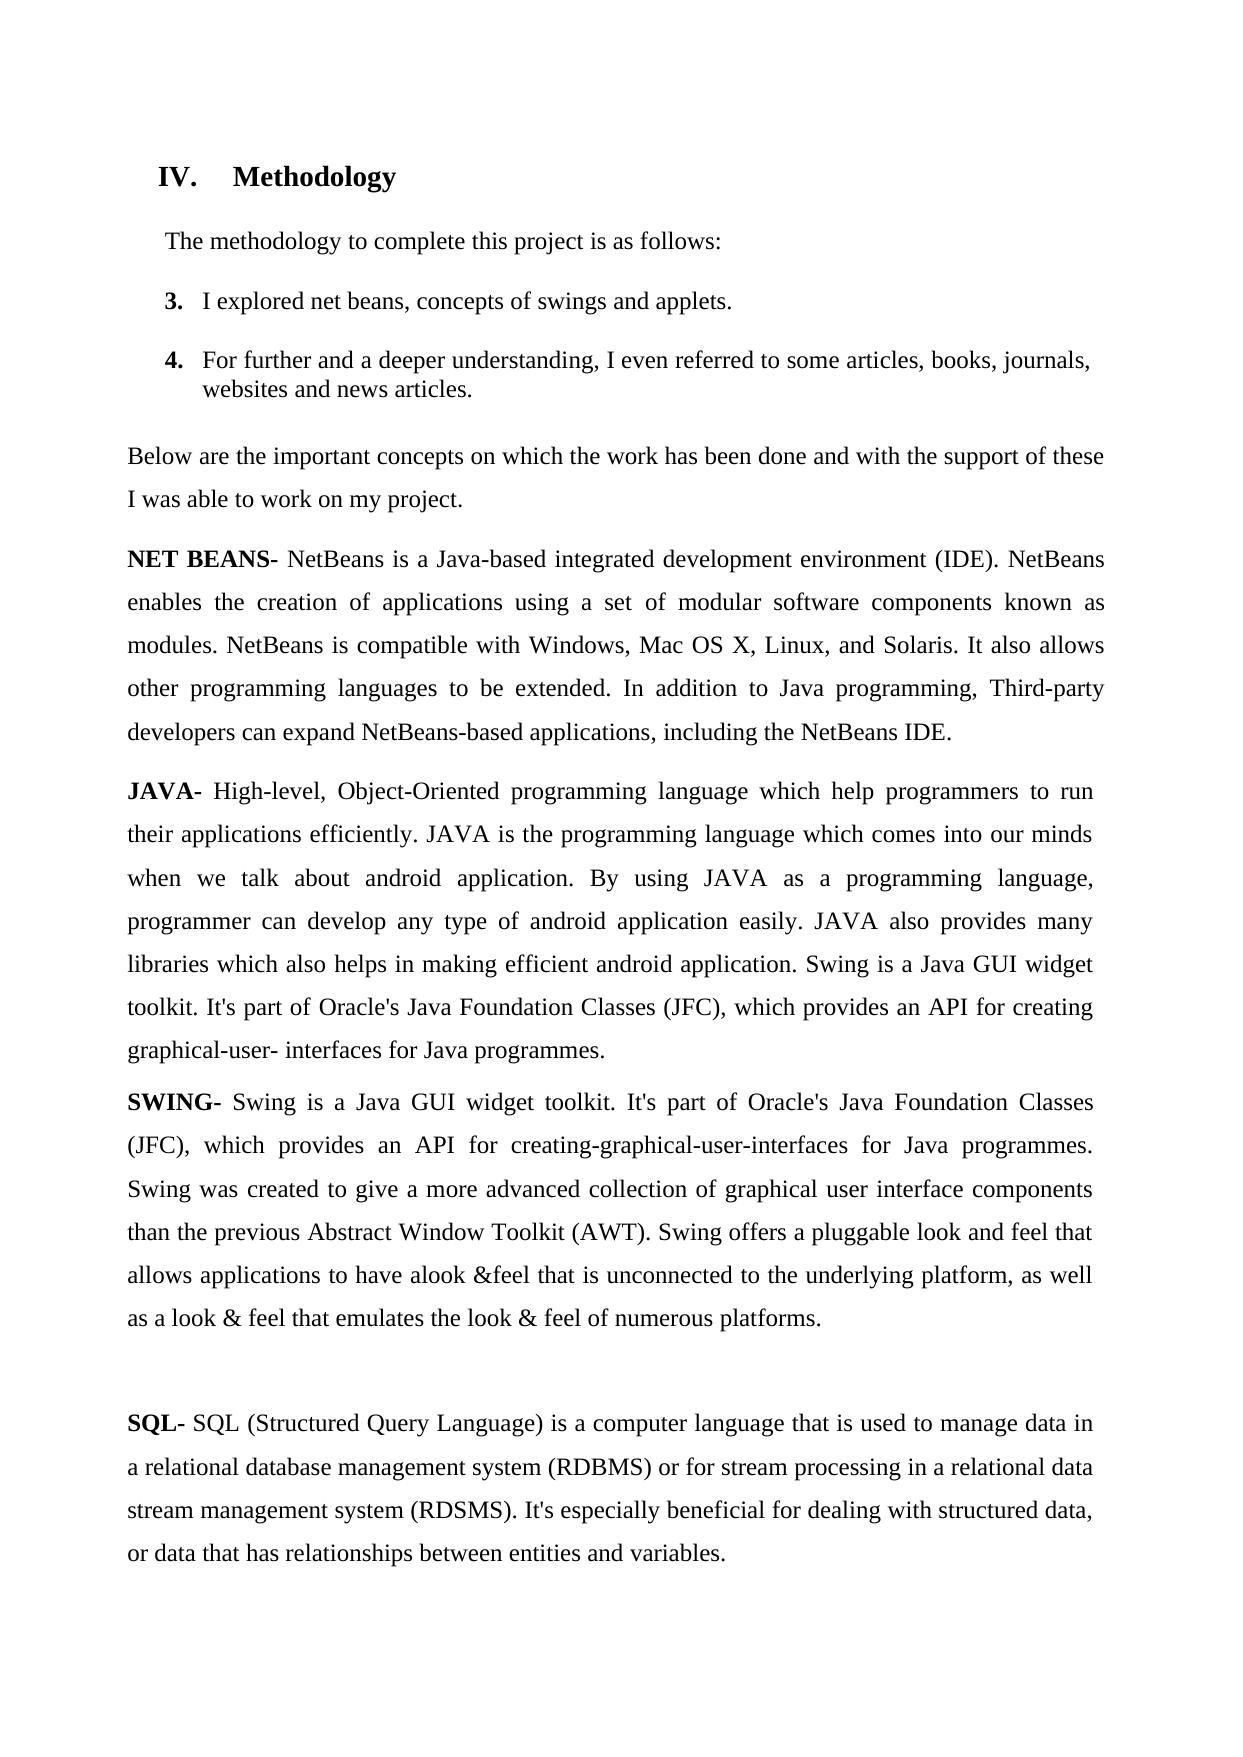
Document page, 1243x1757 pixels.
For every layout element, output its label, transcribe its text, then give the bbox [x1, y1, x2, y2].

subtitle Methodology [158, 159, 1178, 193]
text The methodology to complete this project is as follows: [164, 226, 1178, 255]
list I explored net beans, concepts of swings and applets. [164, 286, 1178, 315]
text JAVA- High-level, Object-Oriented programming language which help programmers to run their applications efficiently. JAVA is the programming language which comes into our minds when we talk about android application. By using JAVA as a programming language, programmer can develop any type of android application easily. JAVA also provides many libraries which also helps in making efficient android application. Swing is a Java GUI widget toolkit. It's part of Oracle's Java Foundation Classes (JFC), which provides an API for creating graphical-user- interfaces for Java programmes. [127, 776, 1094, 1064]
text SWING- Swing is a Java GUI widget toolkit. It's part of Oracle's Java Foundation Classes (JFC), which provides an API for creating-graphical-user-interfaces for Java programmes. Swing was created to give a more advanced collection of graphical user interface components than the previous Abstract Window Toolkit (AWT). Swing offers a pluggable look and feel that allows applications to have alook &feel that is unconnected to the underlying platform, as well as a look & feel that emulates the look & feel of numerous platforms. [127, 1087, 1093, 1332]
text NET BEANS- NetBeans is a Java-based integrated development environment (IDE). NetBeans enables the creation of applications using a set of modular software components known as modules. NetBeans is compatible with Windows, Mac OS X, Linux, and Solaris. It also allows other programming languages to be extended. In addition to Java programming, Third-party developers can expand NetBeans-based applications, including the NetBeans IDE. [127, 544, 1106, 745]
list For further and a deeper understanding, I even referred to some articles, books, journals, websites and news articles. [164, 346, 1093, 403]
text Below are the important concepts on which the work has been done and with the support of these I was able to work on my project. [127, 441, 1105, 513]
text SQL- SQL (Structured Query Language) is a computer language that is used to manage data in a relational database management system (RDBMS) or for stream processing in a relational data stream management system (RDSMS). It's especially beneficial for dealing with structured data, or data that has relationships between entities and variables. [127, 1408, 1094, 1567]
